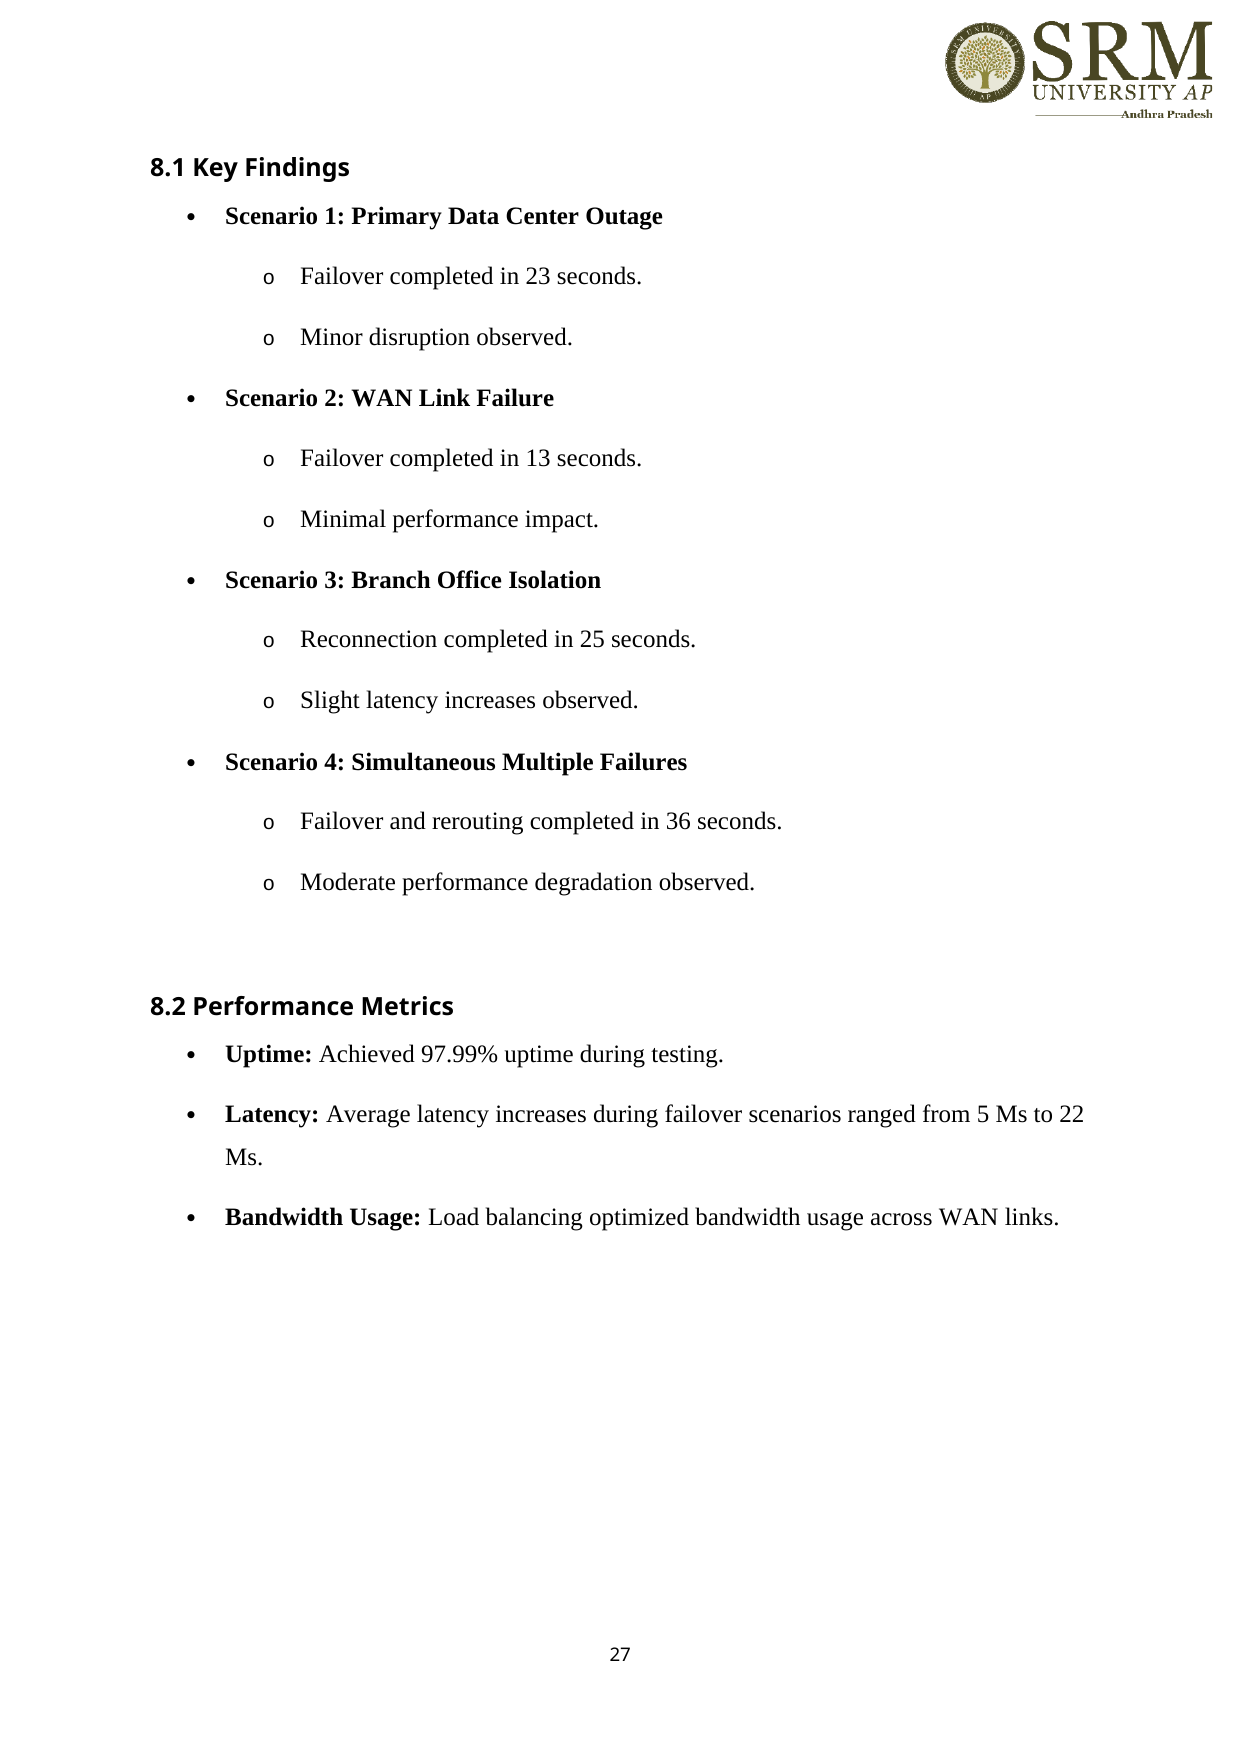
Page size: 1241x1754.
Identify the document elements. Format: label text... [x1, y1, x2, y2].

list Scenario 2: WAN Link Failure [187, 383, 1090, 412]
list Reconnection completed in 25 seconds. [262, 624, 1090, 654]
list Scenario 1: Primary Data Center Outage [187, 201, 1090, 230]
list Failover and rerouting completed in 36 seconds. [262, 806, 1090, 836]
list Latency: Average latency increases during failover scenarios ranged from 5 Ms to 22 Ms. [187, 1099, 1090, 1171]
list Minor disruption observed. [262, 322, 1090, 351]
text 8.2 Performance Metrics [150, 988, 1090, 1022]
picture [945, 21, 1213, 118]
list Scenario 4: Simultaneous Multiple Failures [187, 747, 1090, 775]
list Minimal performance impact. [262, 504, 1090, 533]
list Failover completed in 23 seconds. [262, 261, 1090, 290]
list Slight latency increases observed. [262, 686, 1090, 715]
list Failover completed in 13 seconds. [262, 443, 1090, 472]
list Bandwidth Usage: Load balancing optimized bandwidth usage across WAN links. [187, 1202, 1090, 1231]
list Moderate performance degradation observed. [262, 867, 1090, 897]
text 8.1 Key Findings [150, 150, 1090, 184]
list Uptime: Achieved 97.99% uptime during testing. [187, 1039, 1090, 1068]
list Scenario 3: Branch Office Isolation [187, 565, 1090, 593]
